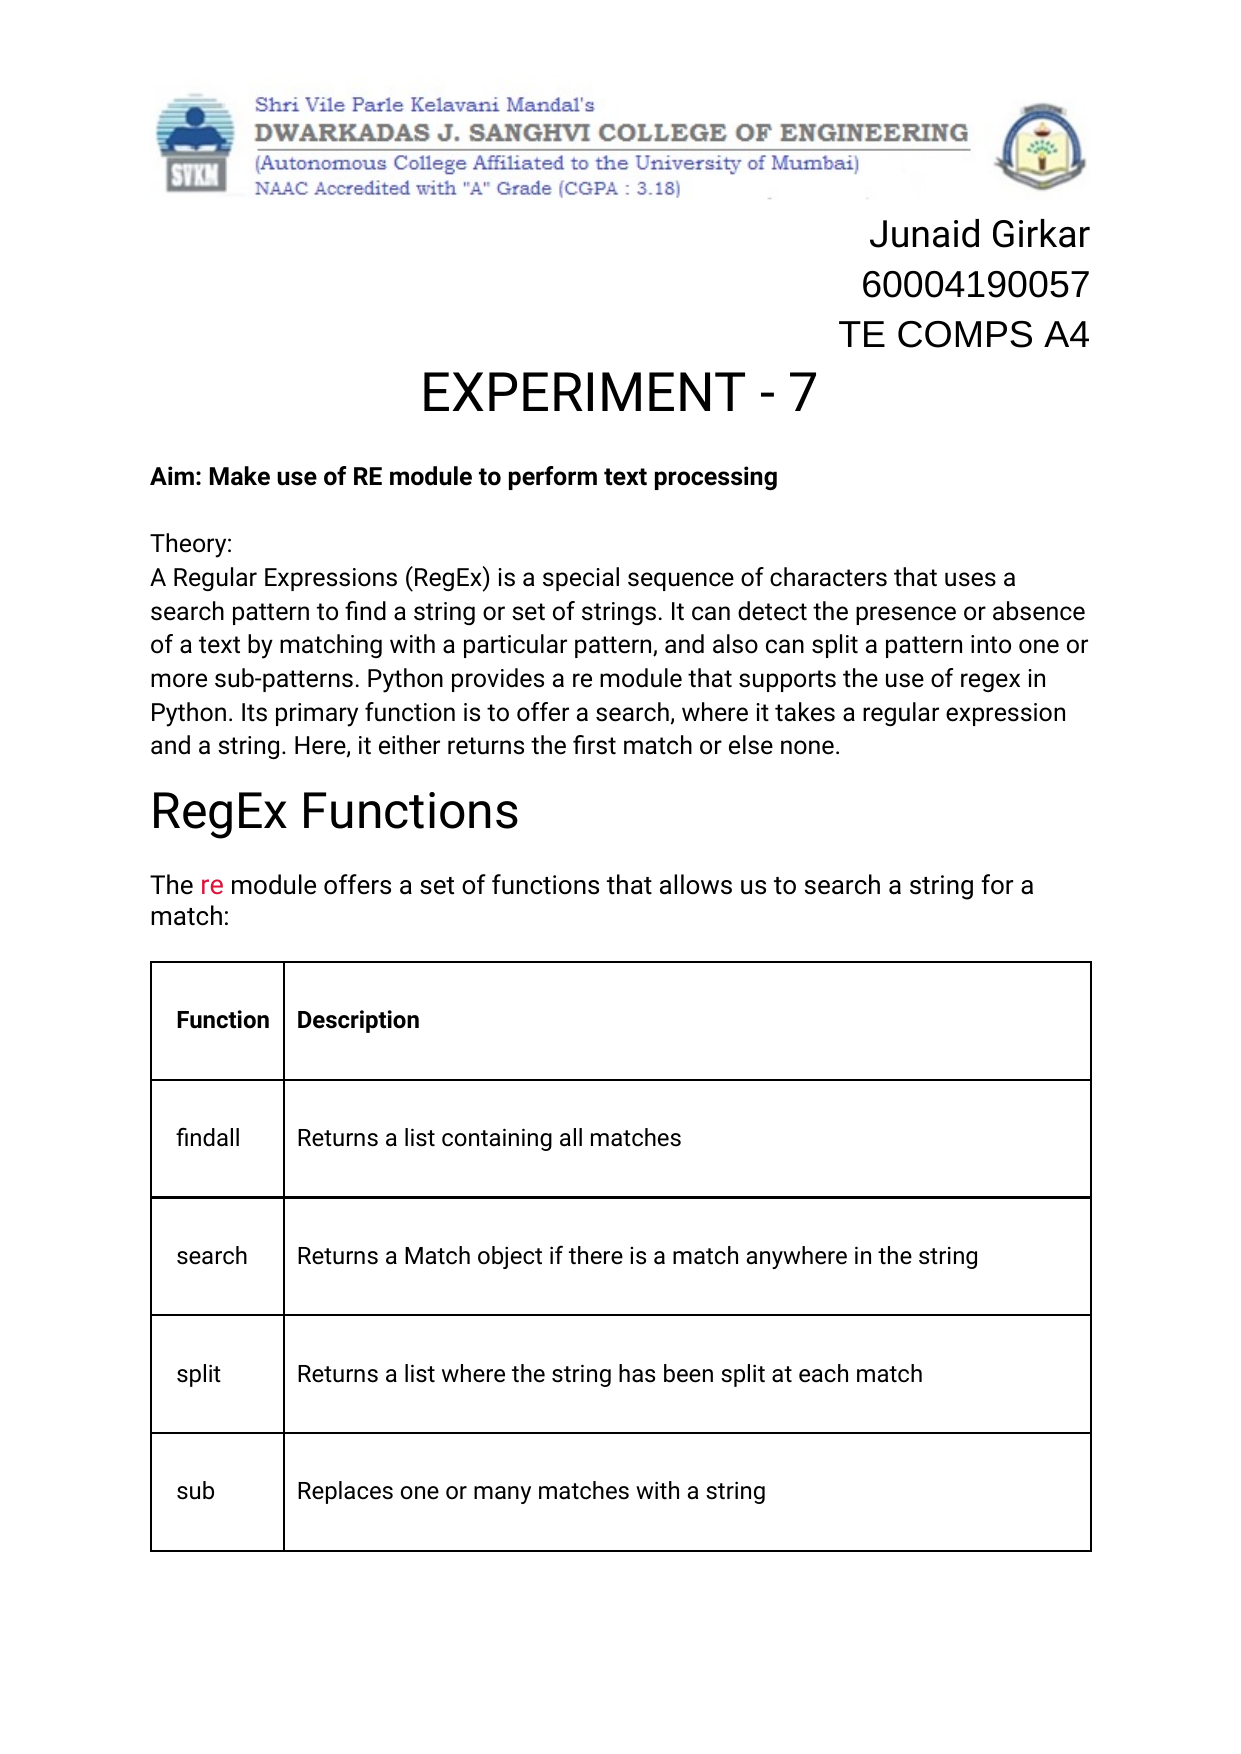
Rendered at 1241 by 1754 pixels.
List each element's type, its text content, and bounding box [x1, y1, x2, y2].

text Theory: [150, 529, 1090, 559]
text The re module offers a set of functions that allows us to search a string for a match: [150, 869, 1090, 932]
text Aim: Make use of RE module to perform text processing [150, 462, 1090, 491]
table_cell Replaces one or many matches with a string [285, 1434, 1090, 1549]
table_cell Returns a list containing all matches [285, 1081, 1090, 1196]
table_cell sub [152, 1434, 283, 1549]
text TE COMPS A4 [150, 312, 1090, 355]
table_cell split [152, 1316, 283, 1432]
title EXPERIMENT - 7 [150, 362, 1090, 425]
table_header Function [152, 963, 283, 1079]
text 60004190057 [150, 262, 1090, 306]
table_cell Returns a Match object if there is a match anywhere in the string [285, 1199, 1090, 1314]
table_header Description [285, 963, 1090, 1079]
table_cell findall [152, 1081, 283, 1196]
table_cell search [152, 1199, 283, 1314]
subtitle RegEx Functions [150, 782, 1090, 840]
table_cell Returns a list where the string has been split at each match [285, 1316, 1090, 1432]
title Junaid Girkar [150, 212, 1090, 256]
picture [150, 75, 1091, 209]
text A Regular Expressions (RegEx) is a special sequence of characters that uses a search pattern to find a string or set of strings. It can detect the presence or absence of a text by matching with a particular pattern, and also can split a pattern into one or more sub-patterns. Python provides a re module that supports the use of regex in Python. Its primary function is to offer a search, where it takes a regular expression and a string. Here, it either returns the first match or else none. [150, 563, 1090, 761]
